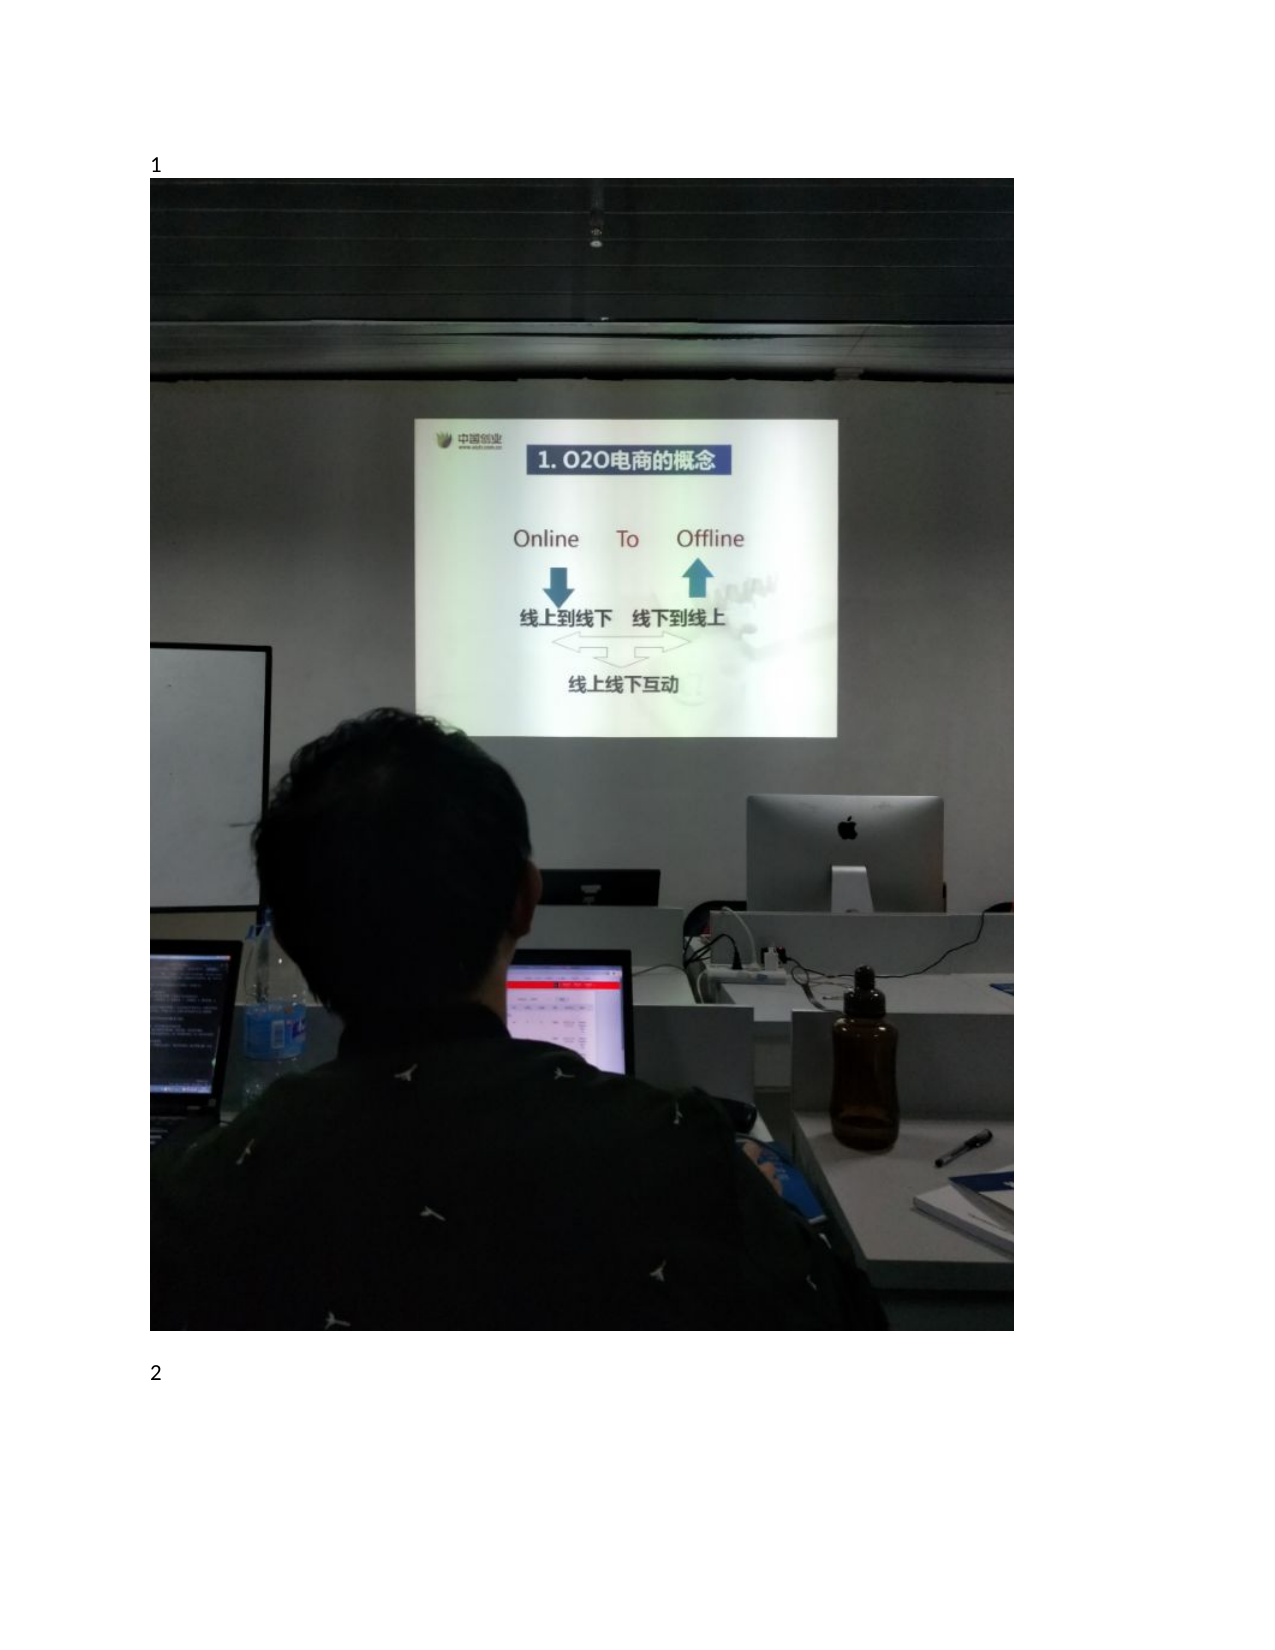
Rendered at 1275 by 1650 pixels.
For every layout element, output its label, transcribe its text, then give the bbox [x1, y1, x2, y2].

text 2 [150, 1358, 1125, 1386]
text 1 [150, 150, 1125, 178]
picture [150, 178, 1014, 1331]
